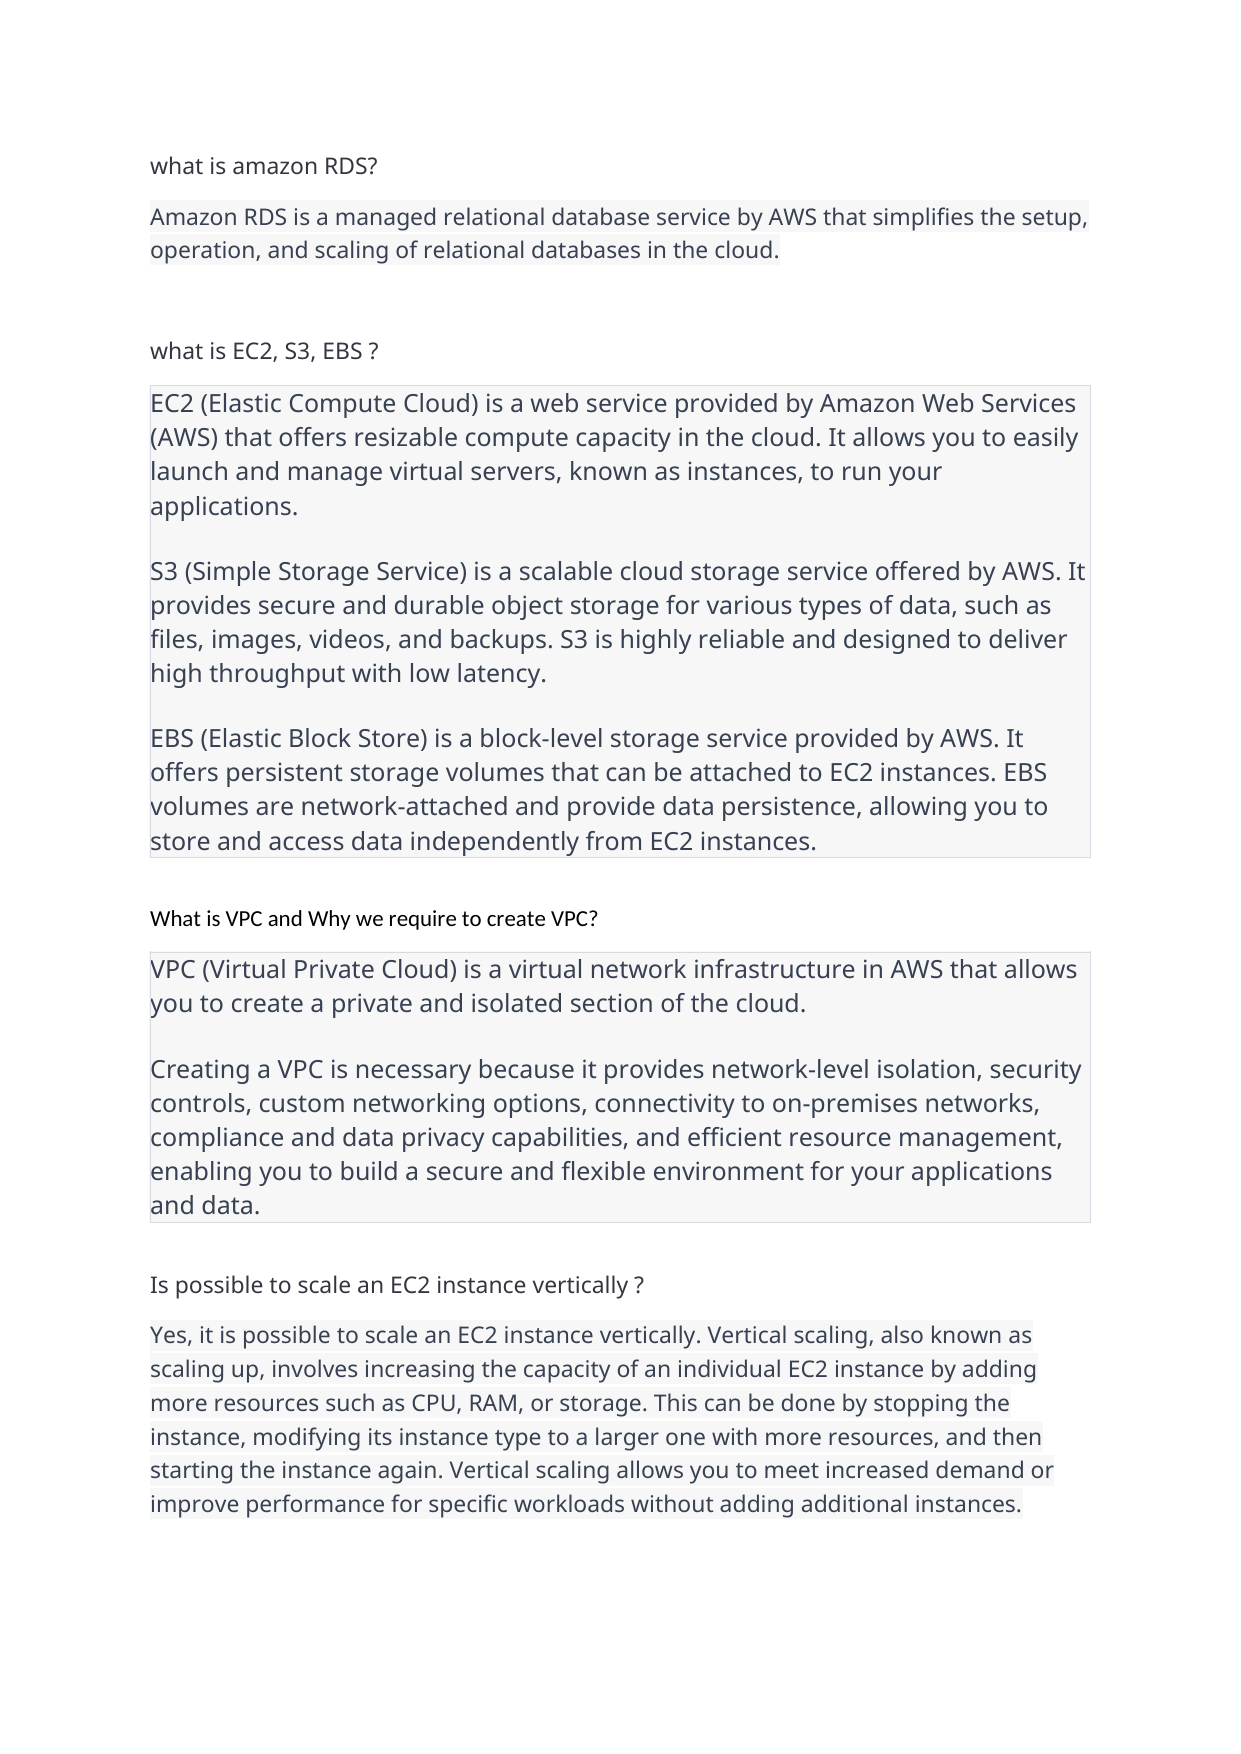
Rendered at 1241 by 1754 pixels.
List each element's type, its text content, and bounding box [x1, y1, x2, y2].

text What is VPC and Why we require to create VPC? [150, 904, 1090, 933]
text VPC (Virtual Private Cloud) is a virtual network infrastructure in AWS that allows you to create a private and isolated section of the cloud. [151, 953, 1090, 1020]
text Yes, it is possible to scale an EC2 instance vertically. Vertical scaling, also known as scaling up, involves increasing the capacity of an individual EC2 instance by adding more resources such as CPU, RAM, or storage. This can be done by stopping the instance, modifying its instance type to a larger one with more resources, and then starting the instance again. Vertical scaling allows you to meet increased demand or improve performance for specific workloads without adding additional instances. [150, 1319, 1090, 1519]
text what is amazon RDS? [150, 150, 1090, 181]
text Creating a VPC is necessary because it provides network-level isolation, security controls, custom networking options, connectivity to on-premises networks, compliance and data privacy capabilities, and efficient resource management, enabling you to build a secure and flexible environment for your applications and data. [151, 1051, 1090, 1222]
text EC2 (Elastic Compute Cloud) is a web service provided by Amazon Web Services (AWS) that offers resizable compute capacity in the cloud. It allows you to easily launch and manage virtual servers, known as instances, to run your applications. [151, 386, 1090, 522]
text EBS (Elastic Block Store) is a block-level storage service provided by AWS. It offers persistent storage volumes that can be attached to EC2 instances. EBS volumes are network-attached and provide data persistence, allowing you to store and access data independently from EC2 instances. [151, 720, 1090, 857]
text what is EC2, S3, EBS ? [150, 335, 1090, 366]
text Is possible to scale an EC2 instance vertically ? [150, 1269, 1090, 1300]
text S3 (Simple Storage Service) is a scalable cloud storage service offered by AWS. It provides secure and durable object storage for various types of data, such as files, images, videos, and backups. S3 is highly reliable and designed to deliver high throughput with low latency. [151, 553, 1090, 690]
text Amazon RDS is a managed relational database service by AWS that simplifies the setup, operation, and scaling of relational databases in the cloud. [150, 200, 1090, 265]
